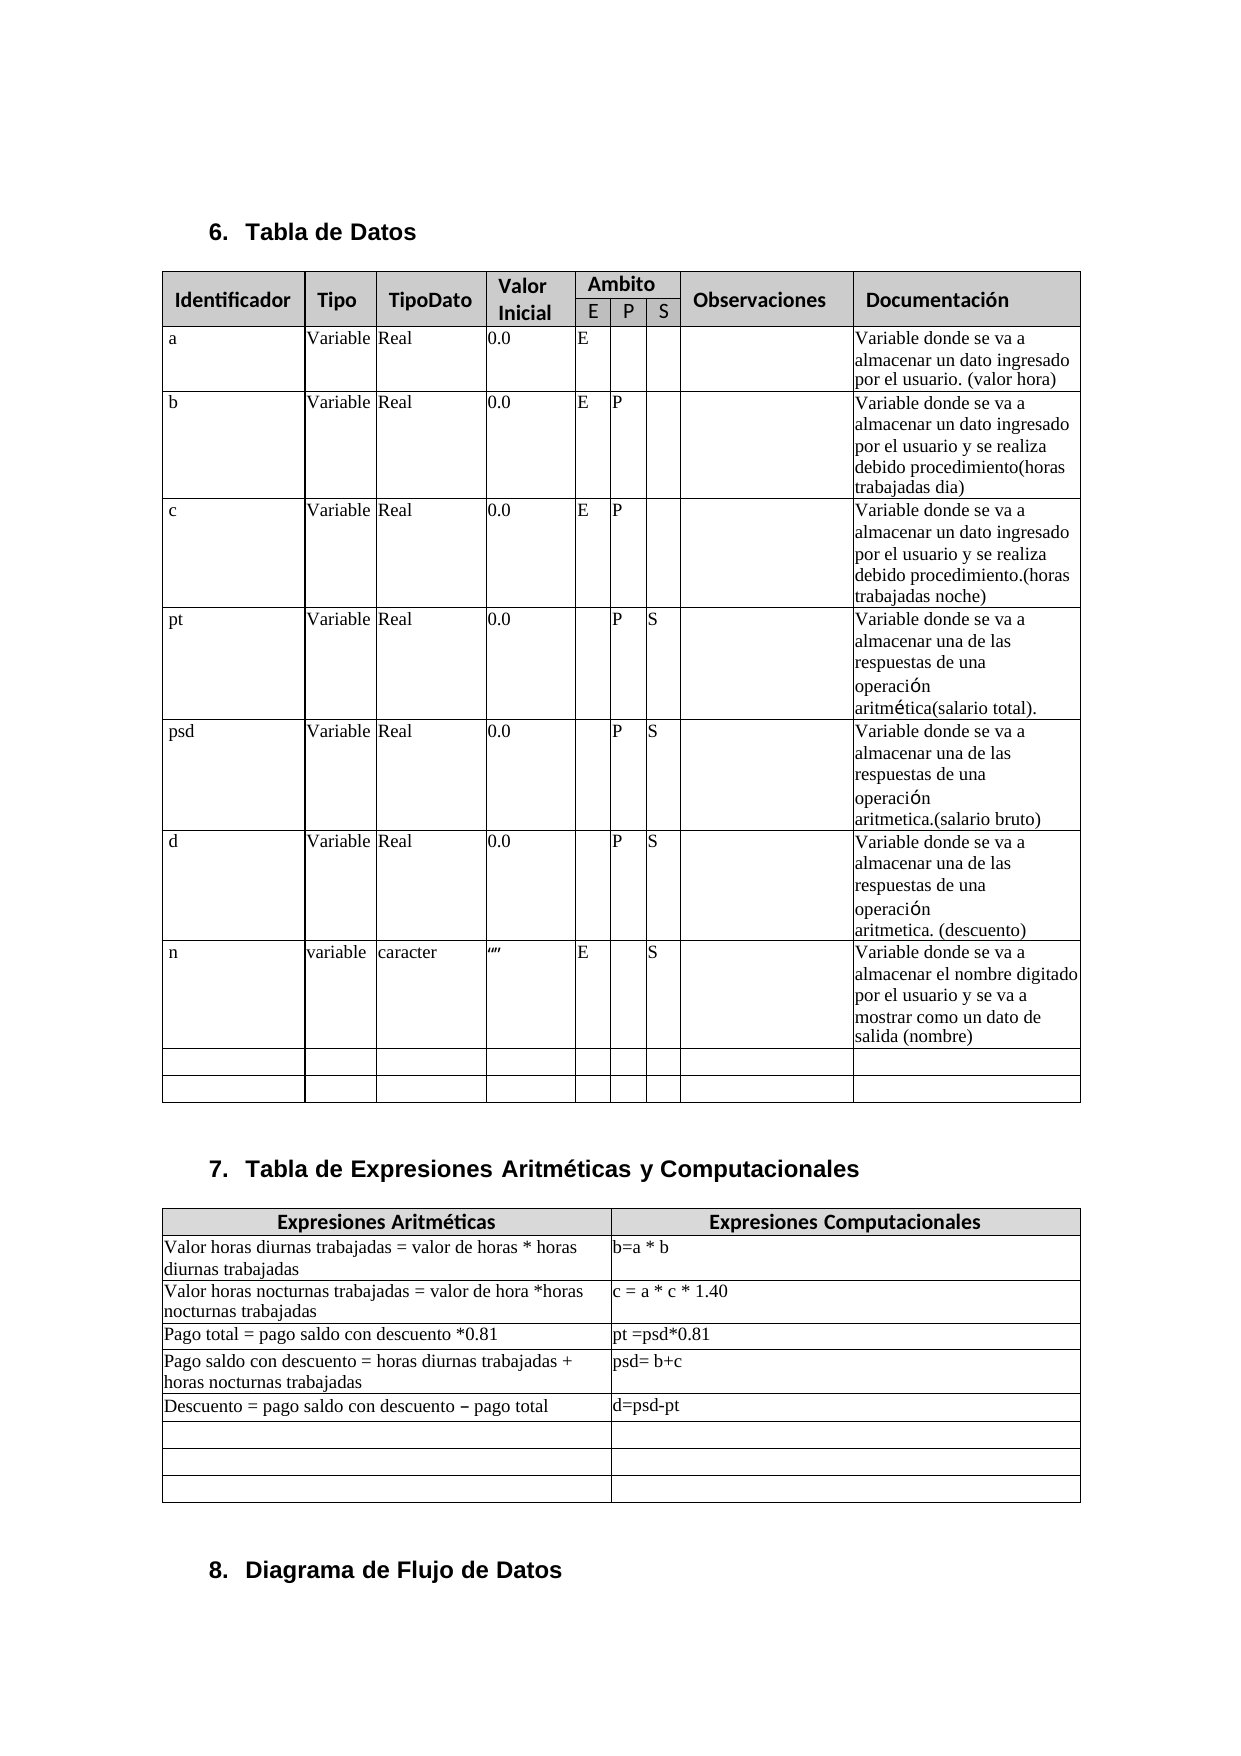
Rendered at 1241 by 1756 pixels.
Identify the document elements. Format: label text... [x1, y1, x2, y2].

table_cell [681, 1049, 853, 1075]
table_cell P [611, 831, 646, 940]
table_cell [163, 1422, 611, 1447]
table_cell Variable [306, 720, 376, 829]
table_cell [576, 608, 610, 719]
table_cell Variable donde se va a almacenar un dato ingresado por el usuario. (valor hora) [854, 327, 1080, 391]
table_cell [487, 1049, 575, 1075]
table_header Expresiones Computacionales [612, 1209, 1080, 1235]
table_cell Real [377, 499, 486, 607]
table_cell S [647, 608, 680, 719]
table_header Documentación [854, 272, 1080, 326]
table_cell [647, 327, 680, 391]
table_cell Variable donde se va a almacenar una de las respuestas de una operación aritmetica.(salario bruto) [854, 720, 1080, 829]
table_header Tipo [306, 272, 376, 326]
table_cell [611, 327, 646, 391]
table_cell Variable donde se va a almacenar una de las respuestas de una operación aritmetica. (descuento) [854, 831, 1080, 940]
table_cell Variable donde se va a almacenar una de las respuestas de una operación aritmética(salario total). [854, 608, 1080, 719]
table_cell Variable donde se va a almacenar un dato ingresado por el usuario y se realiza debido procedimiento.(horas trabajadas noche) [854, 499, 1080, 607]
table_cell [647, 1049, 680, 1075]
table_cell 0.0 [487, 327, 575, 391]
table_cell 0.0 [487, 831, 575, 940]
table_cell [854, 1076, 1080, 1102]
table_cell [576, 1076, 610, 1102]
table_cell Variable donde se va a almacenar un dato ingresado por el usuario y se realiza debido procedimiento(horas trabajadas dia) [854, 392, 1080, 498]
table_cell “” [487, 941, 575, 1048]
table_cell [306, 1049, 376, 1075]
table_cell E [576, 299, 610, 326]
table_cell S [647, 941, 680, 1048]
table_cell Real [377, 392, 486, 498]
list Diagrama de Flujo de Datos [209, 1556, 1230, 1583]
table_cell P [611, 392, 646, 498]
table_cell [681, 499, 853, 607]
table_cell [163, 1049, 304, 1075]
table_cell Variable [306, 327, 376, 391]
table_cell b=a * b [612, 1236, 1080, 1280]
table_cell P [611, 299, 646, 326]
table_cell [612, 1449, 1080, 1475]
table_cell P [611, 608, 646, 719]
table_cell [647, 499, 680, 607]
table_cell [854, 1049, 1080, 1075]
table_cell 0.0 [487, 392, 575, 498]
table_cell variable [306, 941, 376, 1048]
table_cell [163, 1076, 304, 1102]
table_cell [681, 1076, 853, 1102]
table_cell [306, 1076, 376, 1102]
table_header Observaciones [681, 272, 853, 326]
table_header Identificador [163, 272, 304, 326]
table_cell Variable [306, 831, 376, 940]
table_cell 0.0 [487, 608, 575, 719]
table_cell 0.0 [487, 720, 575, 829]
table_cell Variable [306, 392, 376, 498]
table_cell [377, 1076, 486, 1102]
table_cell S [647, 299, 680, 326]
table_cell c [163, 499, 304, 607]
table_cell Real [377, 327, 486, 391]
table_cell [163, 1449, 611, 1475]
table_cell E [576, 327, 610, 391]
table_cell [487, 1076, 575, 1102]
table_cell psd [163, 720, 304, 829]
table_cell [681, 720, 853, 829]
table_cell n [163, 941, 304, 1048]
table_header Ambito [576, 272, 680, 298]
list Tabla de Datos [209, 218, 1230, 246]
table_cell Valor horas diurnas trabajadas = valor de horas * horas diurnas trabajadas [163, 1236, 611, 1280]
table_cell a [163, 327, 304, 391]
table_cell [681, 608, 853, 719]
table_cell S [647, 831, 680, 940]
table_cell [611, 1049, 646, 1075]
table_cell P [611, 499, 646, 607]
table_cell Descuento = pago saldo con descuento – pago total [163, 1394, 611, 1421]
list Tabla de Expresiones Aritméticas y Computacionales [209, 1155, 1230, 1183]
table_cell Pago saldo con descuento = horas diurnas trabajadas + horas nocturnas trabajadas [163, 1350, 611, 1393]
table_cell pt =psd*0.81 [612, 1324, 1080, 1349]
table_cell [681, 327, 853, 391]
table_cell [163, 1476, 611, 1502]
table_cell Variable [306, 499, 376, 607]
table_cell [647, 392, 680, 498]
table_cell [612, 1422, 1080, 1447]
table_cell [576, 831, 610, 940]
table_header TipoDato [377, 272, 486, 326]
table_header Expresiones Aritméticas [163, 1209, 611, 1235]
table_cell [576, 720, 610, 829]
table_cell [647, 1076, 680, 1102]
table_cell Pago total = pago saldo con descuento *0.81 [163, 1324, 611, 1349]
table_cell Variable donde se va a almacenar el nombre digitado por el usuario y se va a mostrar como un dato de salida (nombre) [854, 941, 1080, 1048]
table_cell [611, 1076, 646, 1102]
table_cell c = a * c * 1.40 [612, 1281, 1080, 1322]
table_cell [681, 831, 853, 940]
table_cell [612, 1476, 1080, 1502]
table_cell Valor horas nocturnas trabajadas = valor de hora *horas nocturnas trabajadas [163, 1281, 611, 1322]
table_cell [576, 1049, 610, 1075]
table_cell [377, 1049, 486, 1075]
table_cell d [163, 831, 304, 940]
table_cell [681, 941, 853, 1048]
table_cell E [576, 499, 610, 607]
table_cell [611, 941, 646, 1048]
table_cell Real [377, 831, 486, 940]
table_cell d=psd-pt [612, 1394, 1080, 1421]
table_cell pt [163, 608, 304, 719]
table_cell b [163, 392, 304, 498]
table_cell 0.0 [487, 499, 575, 607]
table_cell Real [377, 608, 486, 719]
table_header Valor Inicial [487, 272, 575, 326]
table_cell [681, 392, 853, 498]
table_cell caracter [377, 941, 486, 1048]
table_cell S [647, 720, 680, 829]
table_cell E [576, 941, 610, 1048]
table_cell psd= b+c [612, 1350, 1080, 1393]
table_cell E [576, 392, 610, 498]
table_cell P [611, 720, 646, 829]
table_cell Variable [306, 608, 376, 719]
table_cell Real [377, 720, 486, 829]
